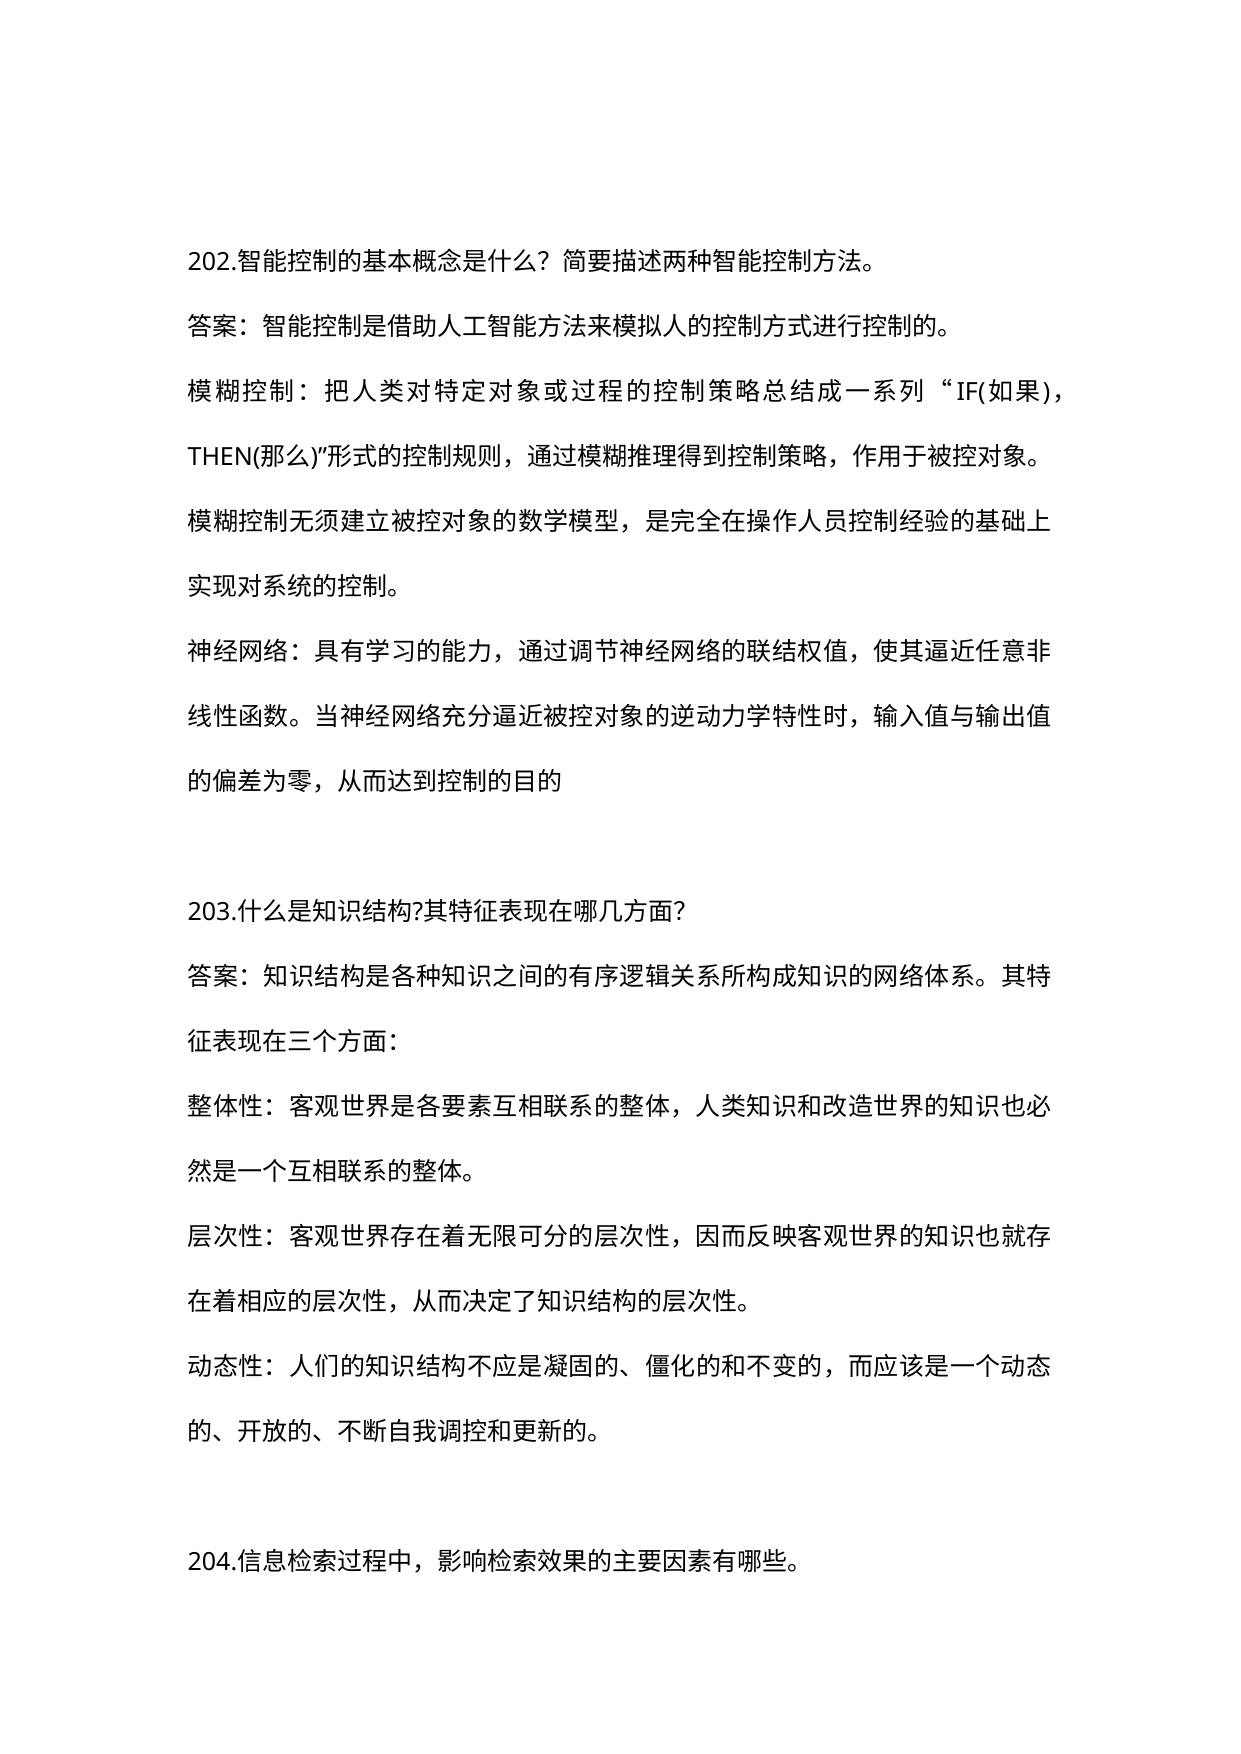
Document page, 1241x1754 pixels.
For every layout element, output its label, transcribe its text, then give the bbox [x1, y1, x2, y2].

text 204.信息检索过程中，影响检索效果的主要因素有哪些。 [187, 1527, 1053, 1592]
text 神经网络：具有学习的能力，通过调节神经网络的联结权值，使其逼近任意非线性函数。当神经网络充分逼近被控对象的逆动力学特性时，输入值与输出值的偏差为零，从而达到控制的目的 [187, 617, 1053, 812]
text 动态性：人们的知识结构不应是凝固的、僵化的和不变的，而应该是一个动态的、开放的、不断自我调控和更新的。 [187, 1332, 1053, 1462]
text 答案：知识结构是各种知识之间的有序逻辑关系所构成知识的网络体系。其特征表现在三个方面： [187, 942, 1053, 1072]
text 202.智能控制的基本概念是什么？简要描述两种智能控制方法。 [187, 227, 1053, 292]
text 答案：智能控制是借助人工智能方法来模拟人的控制方式进行控制的。 [187, 292, 1053, 357]
text 203.什么是知识结构?其特征表现在哪几方面？ [187, 877, 1053, 942]
text 模糊控制：把人类对特定对象或过程的控制策略总结成一系列“IF(如果)，THEN(那么)”形式的控制规则，通过模糊推理得到控制策略，作用于被控对象。模糊控制无须建立被控对象的数学模型，是完全在操作人员控制经验的基础上实现对系统的控制。 [187, 357, 1053, 617]
text 层次性：客观世界存在着无限可分的层次性，因而反映客观世界的知识也就存在着相应的层次性，从而决定了知识结构的层次性。 [187, 1202, 1053, 1332]
text 整体性：客观世界是各要素互相联系的整体，人类知识和改造世界的知识也必然是一个互相联系的整体。 [187, 1072, 1053, 1202]
